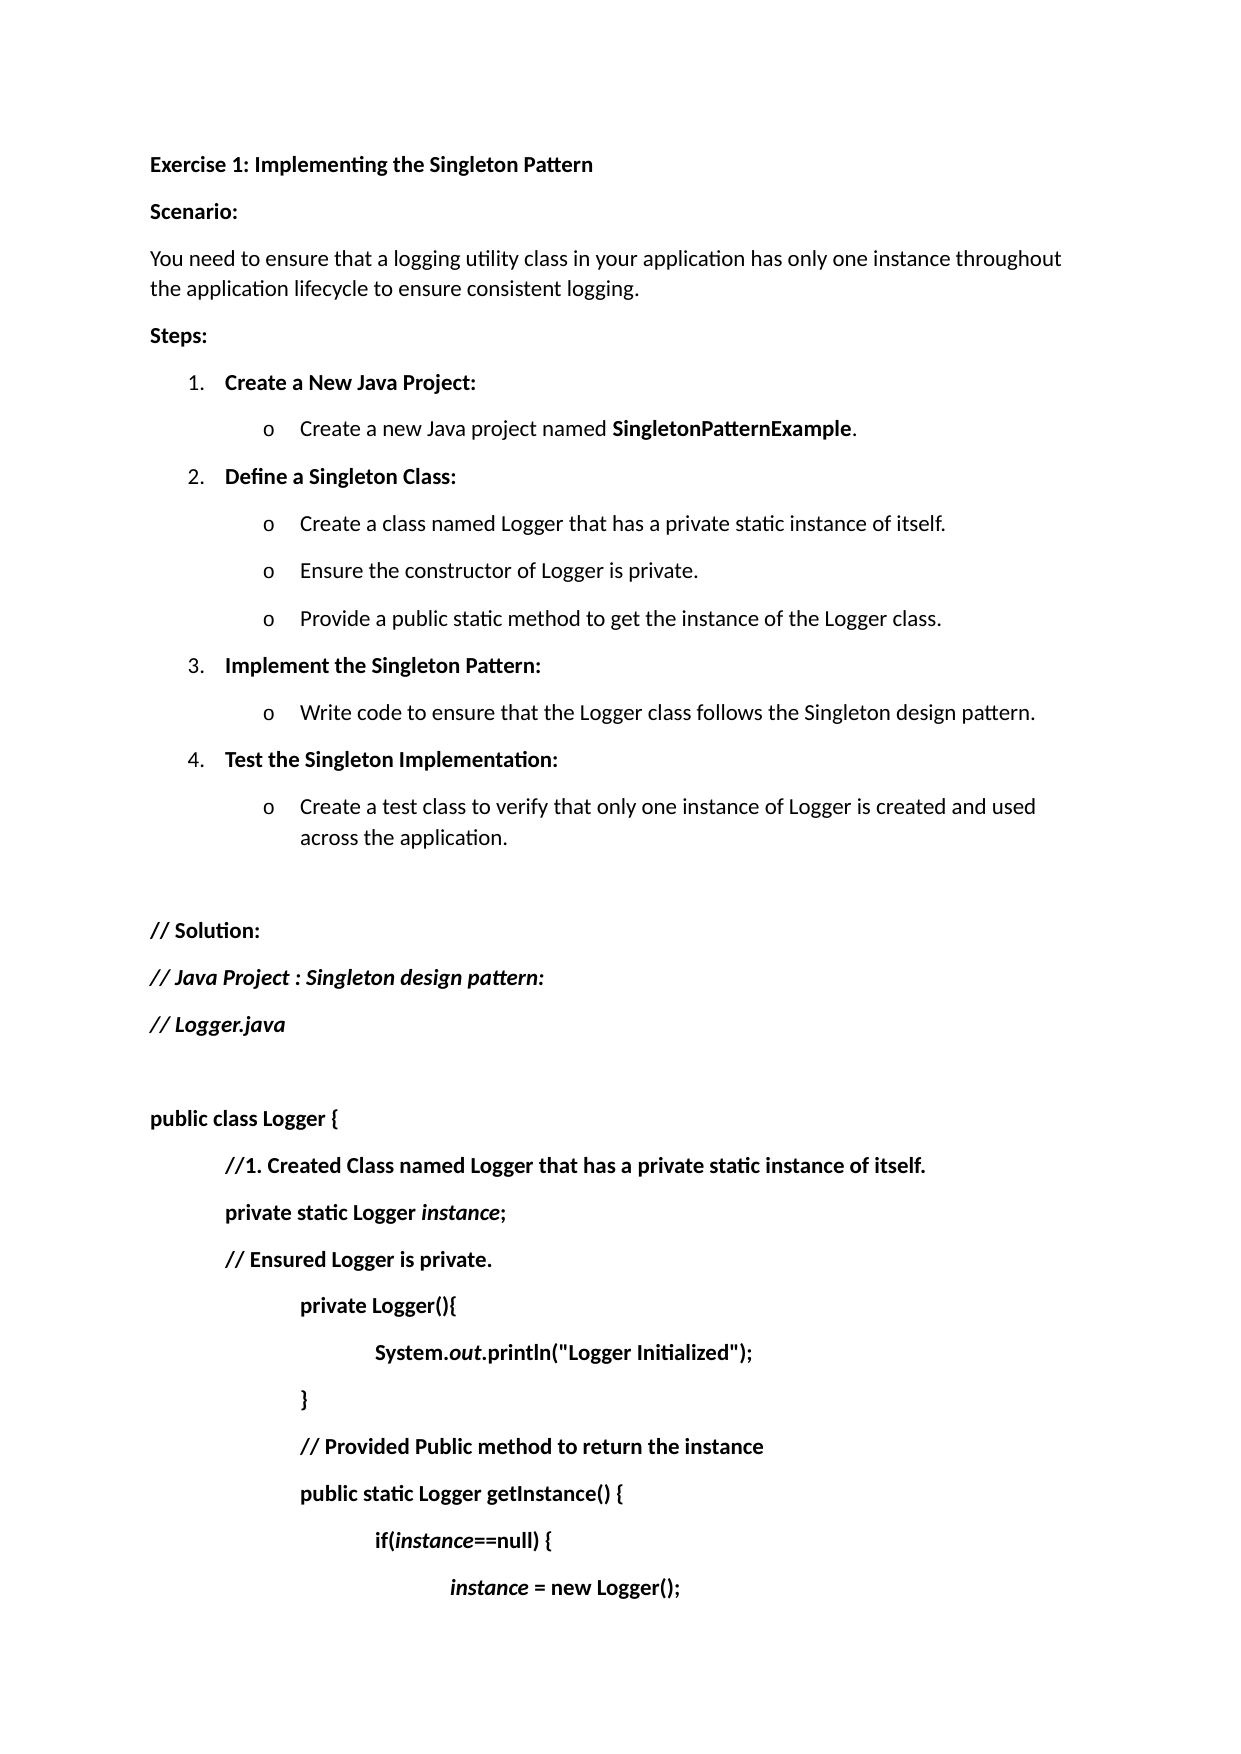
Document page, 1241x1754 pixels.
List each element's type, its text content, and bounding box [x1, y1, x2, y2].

list Write code to ensure that the Logger class follows the Singleton design pattern. [262, 698, 1090, 726]
text instance = new Logger(); [150, 1573, 1090, 1601]
text Scenario: [150, 197, 1090, 225]
text //1. Created Class named Logger that has a private static instance of itself. [150, 1151, 1090, 1179]
list Test the Singleton Implementation: [187, 745, 1090, 773]
text // Provided Public method to return the instance [150, 1432, 1090, 1460]
text // Solution: [150, 917, 1090, 945]
text // Ensured Logger is private. [150, 1245, 1090, 1273]
text // Logger.java [150, 1010, 1090, 1038]
text Steps: [150, 321, 1090, 349]
text Exercise 1: Implementing the Singleton Pattern [150, 150, 1090, 178]
text private static Logger instance; [150, 1198, 1090, 1226]
list Create a new Java project named SingletonPatternExample. [262, 414, 1090, 443]
list Ensure the constructor of Logger is private. [262, 556, 1090, 585]
list Define a Singleton Class: [187, 462, 1090, 490]
list Create a class named Logger that has a private static instance of itself. [262, 509, 1090, 537]
text private Logger(){ [150, 1292, 1090, 1320]
list Provide a public static method to get the instance of the Logger class. [262, 604, 1090, 632]
text public class Logger { [150, 1104, 1090, 1132]
text You need to ensure that a logging utility class in your application has only one instance throughout the application lifecycle to ensure consistent logging. [150, 244, 1090, 302]
list Create a test class to verify that only one instance of Logger is created and used across the application. [262, 792, 1090, 851]
list Implement the Singleton Pattern: [187, 651, 1090, 679]
text System.out.println("Logger Initialized"); [150, 1338, 1090, 1367]
text // Java Project : Singleton design pattern: [150, 963, 1090, 992]
text if(instance==null) { [150, 1526, 1090, 1554]
text } [150, 1385, 1090, 1413]
list Create a New Java Project: [187, 368, 1090, 396]
text public static Logger getInstance() { [150, 1479, 1090, 1507]
